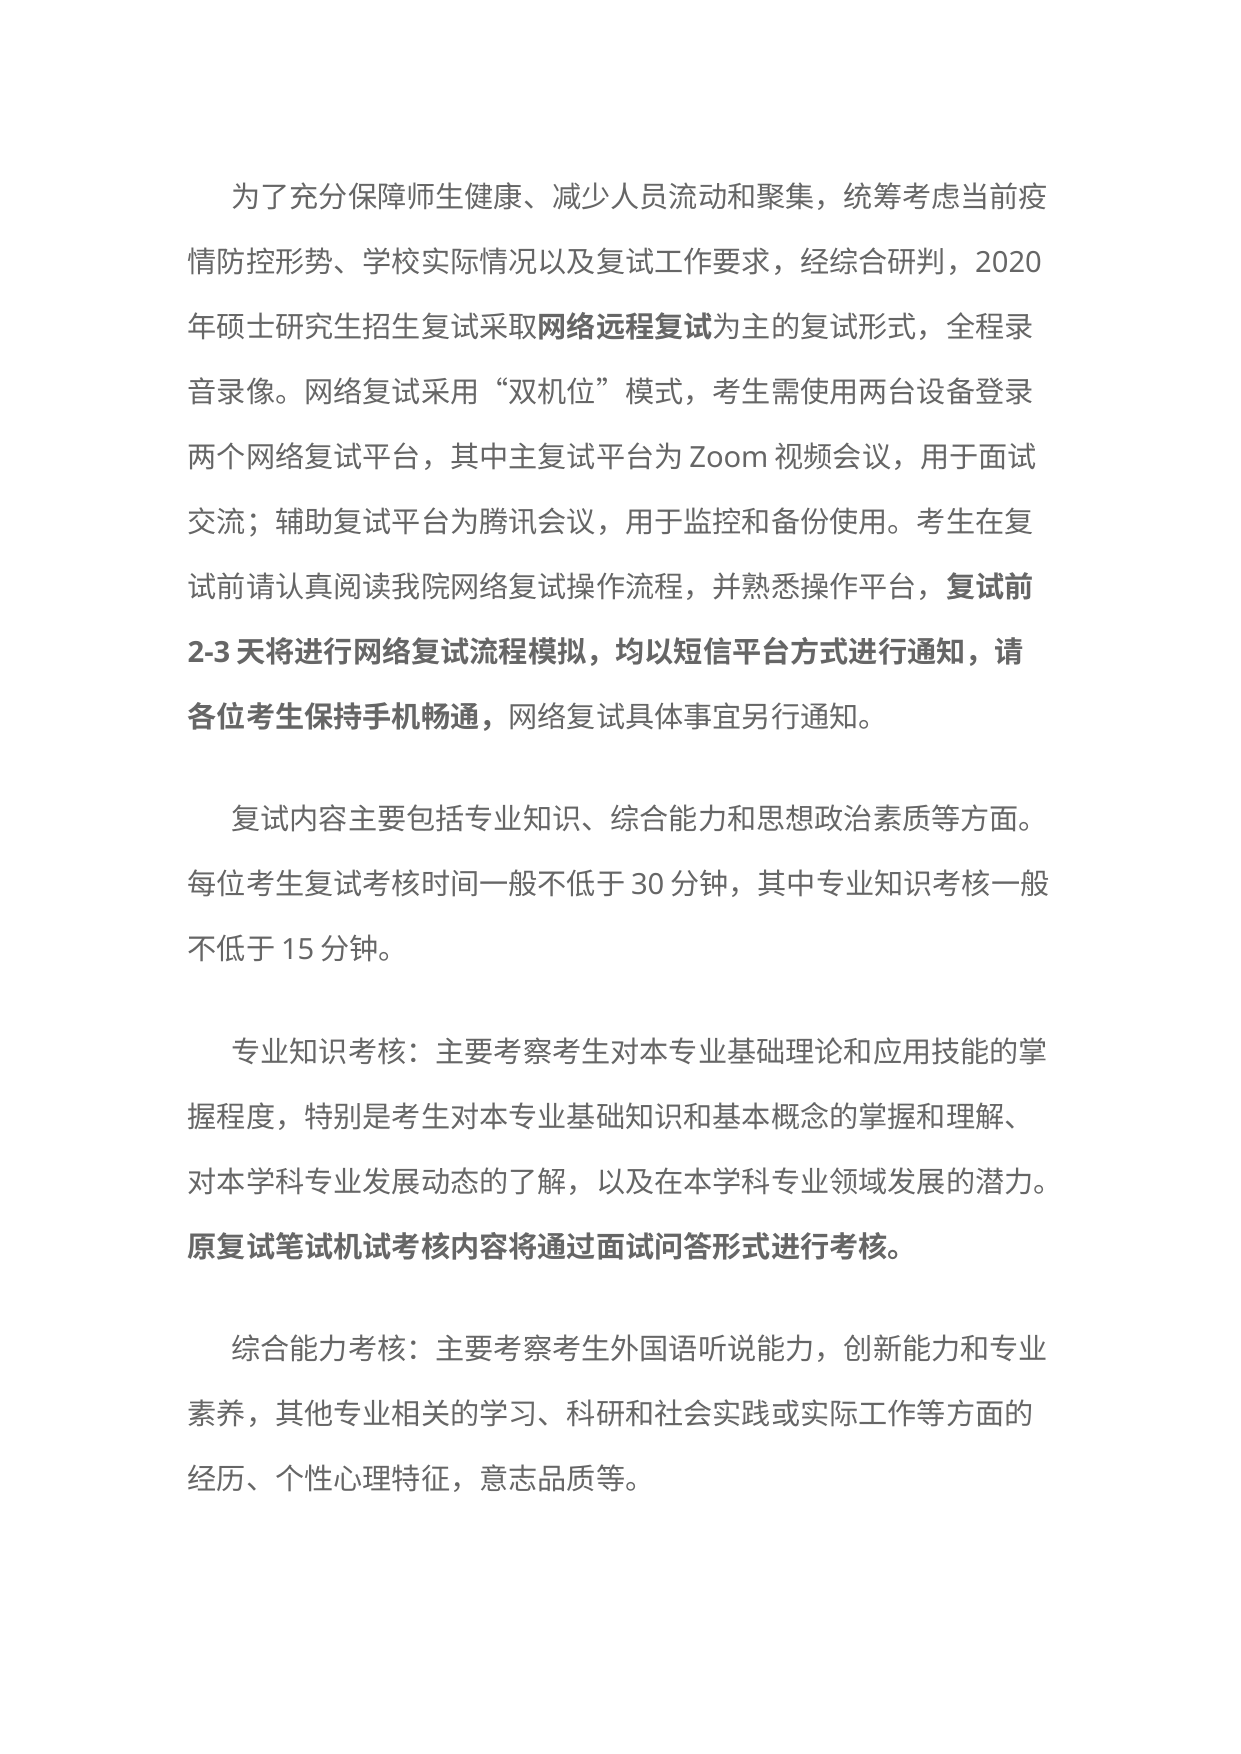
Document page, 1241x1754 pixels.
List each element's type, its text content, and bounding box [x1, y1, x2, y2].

text 综合能力考核：主要考察考生外国语听说能力，创新能力和专业素养，其他专业相关的学习、科研和社会实践或实际工作等方面的经历、个性心理特征，意志品质等。 [187, 1314, 1053, 1509]
text 复试内容主要包括专业知识、综合能力和思想政治素质等方面。每位考生复试考核时间一般不低于30分钟，其中专业知识考核一般不低于15分钟。 [187, 784, 1053, 979]
text 专业知识考核：主要考察考生对本专业基础理论和应用技能的掌握程度，特别是考生对本专业基础知识和基本概念的掌握和理解、对本学科专业发展动态的了解，以及在本学科专业领域发展的潜力。原复试笔试机试考核内容将通过面试问答形式进行考核。 [187, 1017, 1053, 1277]
text 为了充分保障师生健康、减少人员流动和聚集，统筹考虑当前疫情防控形势、学校实际情况以及复试工作要求，经综合研判，2020年硕士研究生招生复试采取网络远程复试为主的复试形式，全程录音录像。网络复试采用“双机位”模式，考生需使用两台设备登录两个网络复试平台，其中主复试平台为Zoom视频会议，用于面试交流；辅助复试平台为腾讯会议，用于监控和备份使用。考生在复试前请认真阅读我院网络复试操作流程，并熟悉操作平台，复试前2-3天将进行网络复试流程模拟，均以短信平台方式进行通知，请各位考生保持手机畅通，网络复试具体事宜另行通知。 [187, 162, 1053, 747]
